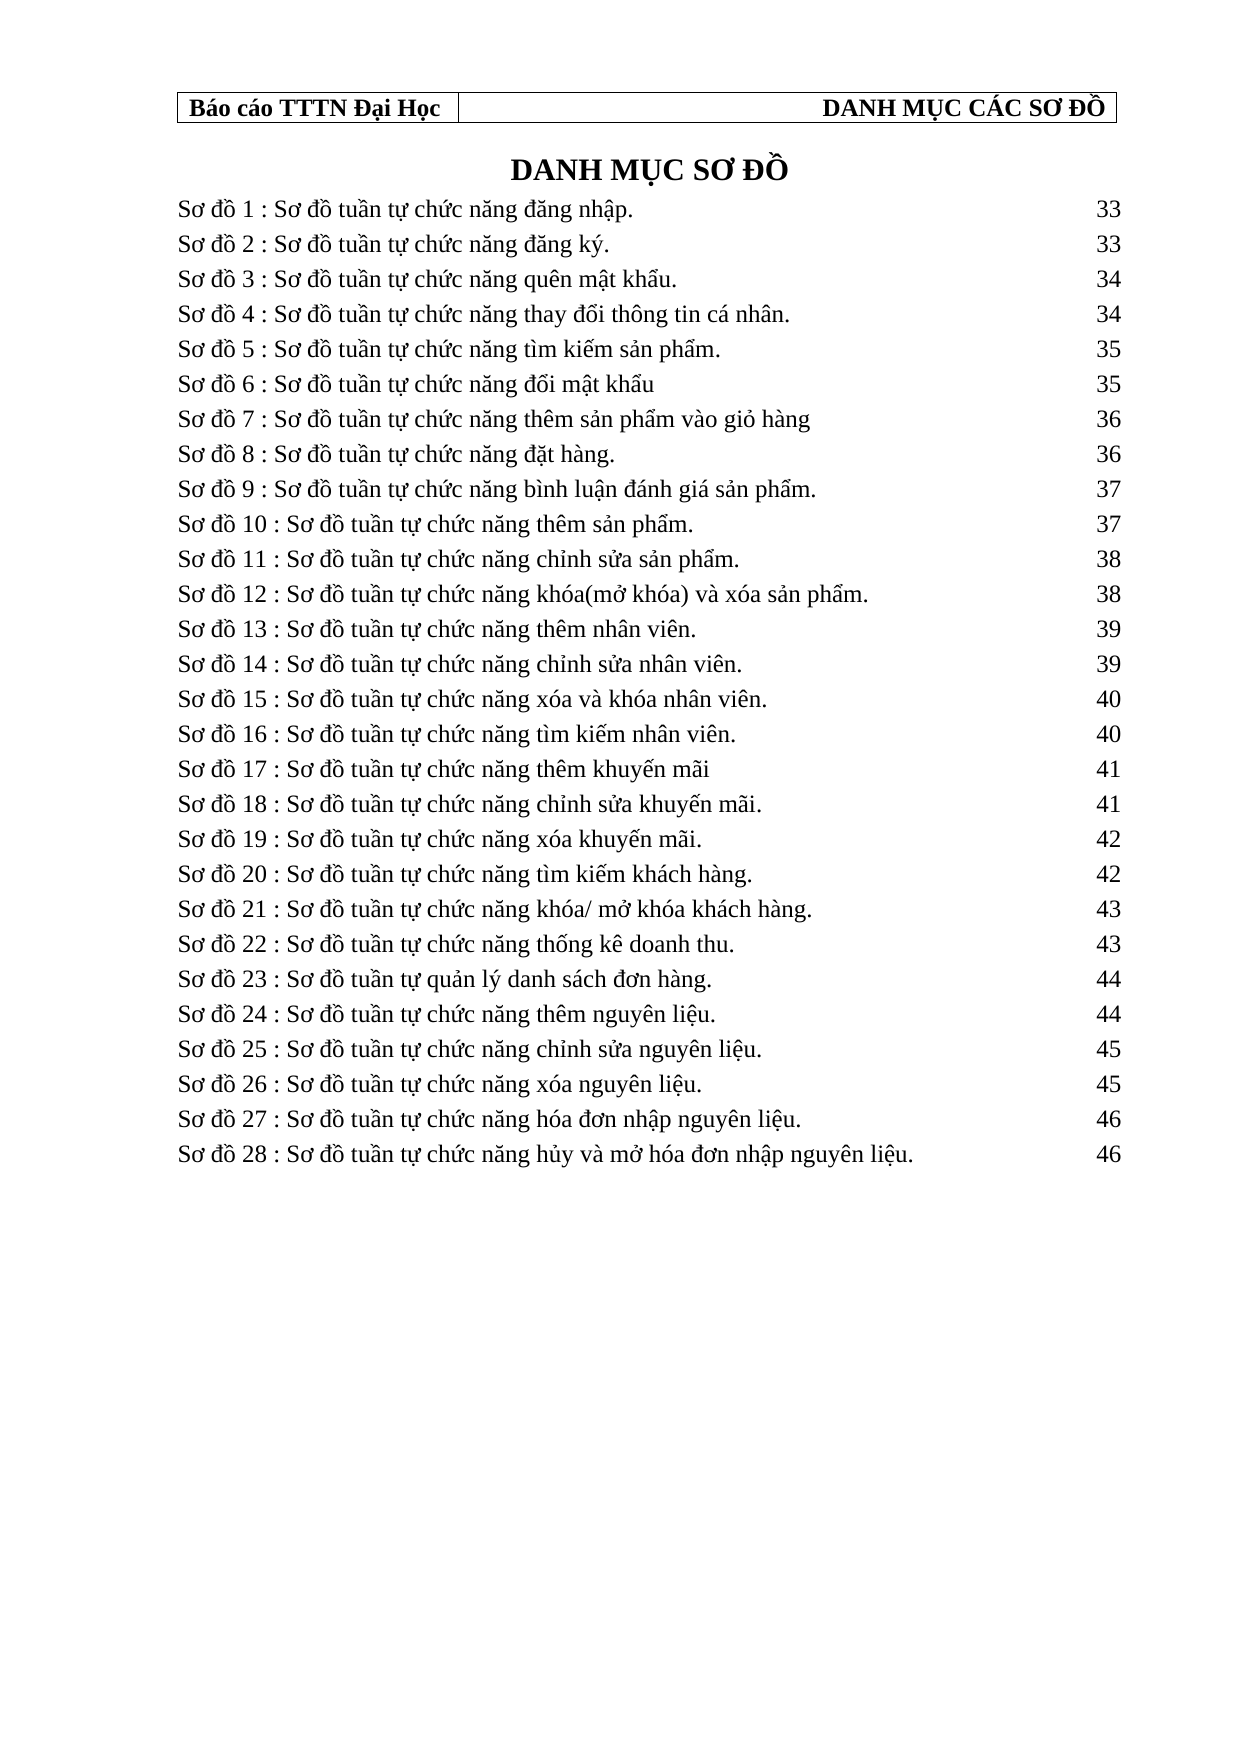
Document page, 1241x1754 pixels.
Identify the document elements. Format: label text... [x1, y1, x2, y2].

text DANH MỤC SƠ ĐỒ [177, 152, 1122, 188]
